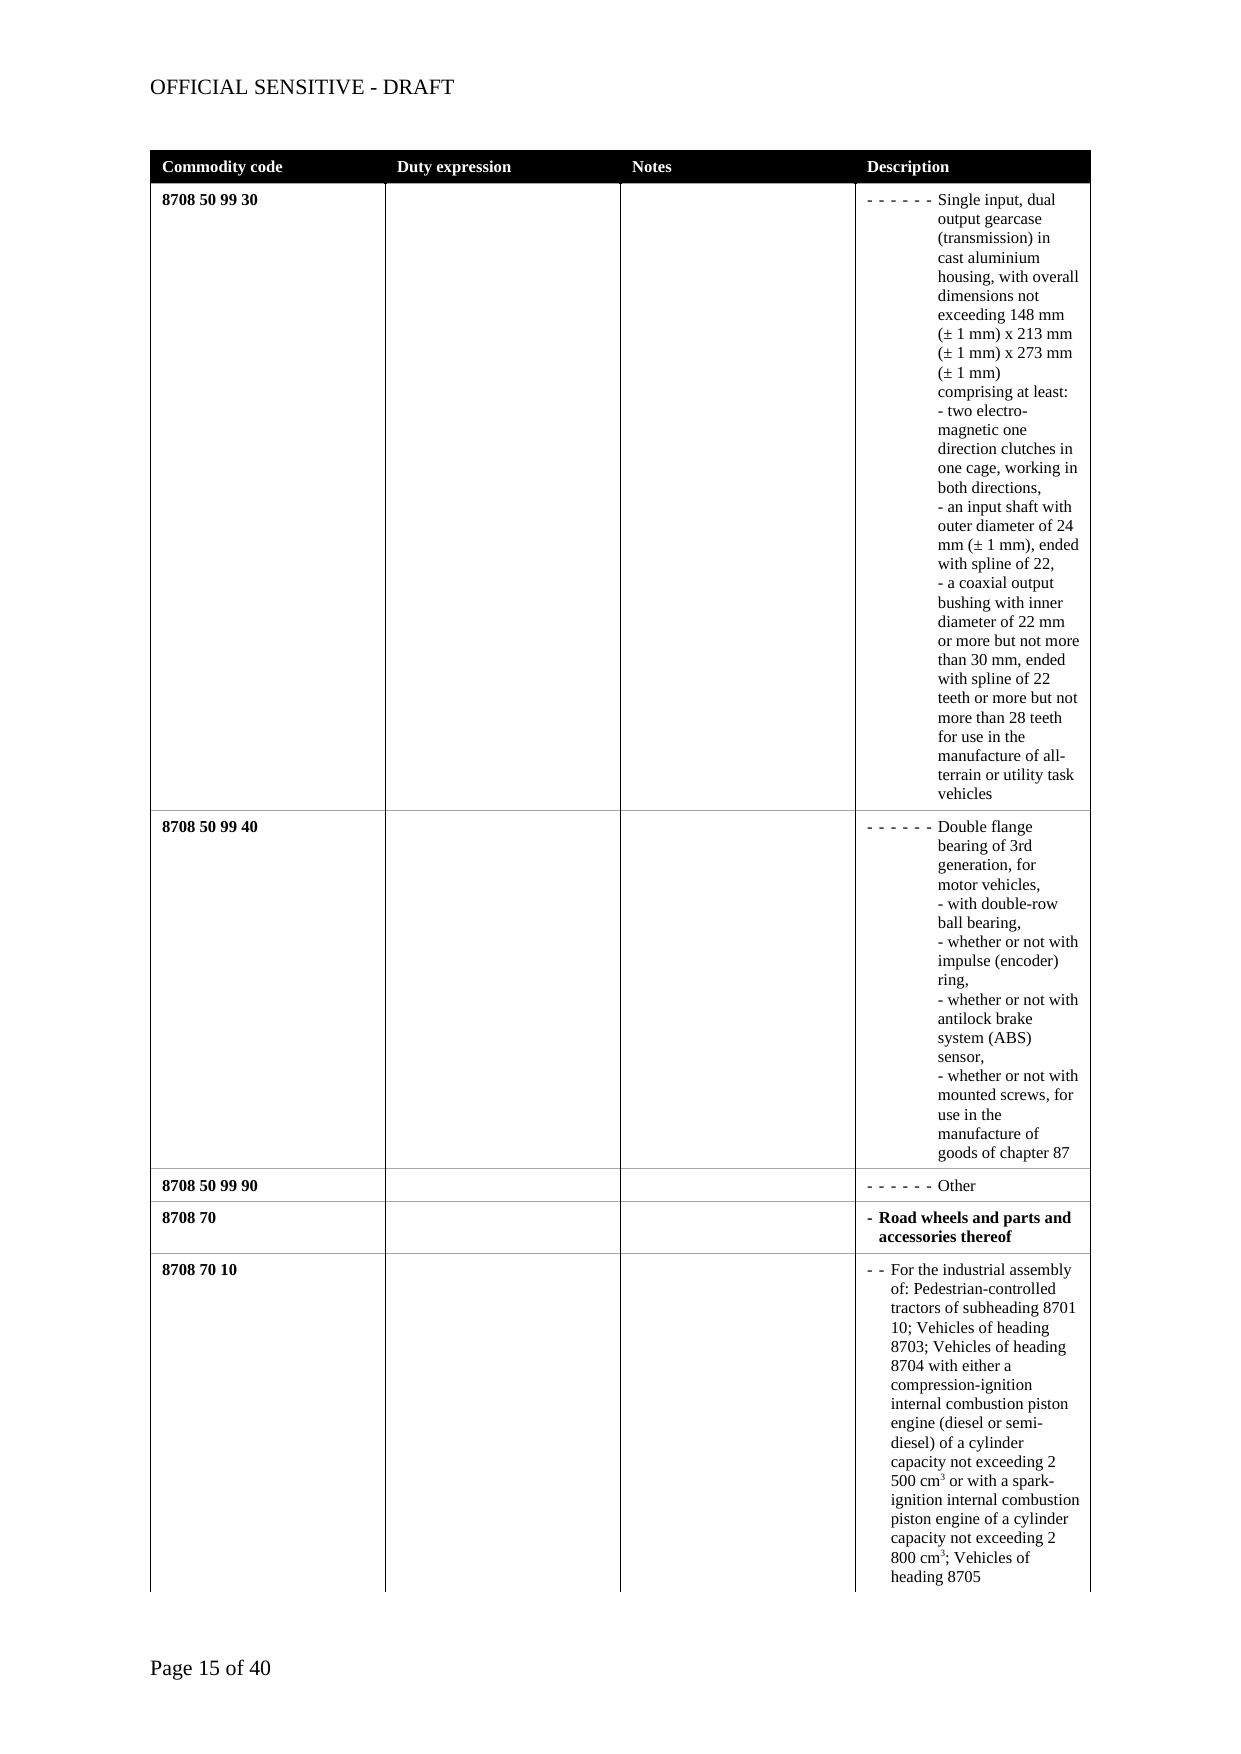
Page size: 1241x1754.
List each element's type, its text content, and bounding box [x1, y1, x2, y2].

table_cell 8708 50 99 30 [151, 184, 385, 809]
table_cell [386, 1254, 620, 1592]
table_cell - - - - - - Double flange bearing of 3rd generation, for motor vehicles, - with double-row ball bearing, - whether or not with impulse (encoder) ring, - whether or not with antilock brake system (ABS) sensor, - whether or not with mounted screws, for use in the manufacture of goods of chapter 87 [856, 811, 1090, 1168]
table_header Commodity code [151, 151, 384, 183]
table_cell [621, 1254, 855, 1592]
table_cell 8708 50 99 40 [151, 811, 385, 1168]
table_cell 8708 70 10 [151, 1254, 385, 1592]
table_header Duty expression [387, 151, 619, 183]
table_cell 8708 50 99 90 [151, 1169, 385, 1201]
table_cell - - - - - - Single input, dual output gearcase (transmission) in cast aluminium housing, with overall dimensions not exceeding 148 mm (± 1 mm) x 213 mm (± 1 mm) x 273 mm (± 1 mm) comprising at least: - two electro-magnetic one direction clutches in one cage, working in both directions, - an input shaft with outer diameter of 24 mm (± 1 mm), ended with spline of 22, - a coaxial output bushing with inner diameter of 22 mm or more but not more than 30 mm, ended with spline of 22 teeth or more but not more than 28 teeth for use in the manufacture of all-terrain or utility task vehicles [856, 184, 1090, 809]
table_cell [621, 1202, 855, 1253]
table_cell [621, 1169, 855, 1201]
table_cell 8708 70 [151, 1202, 385, 1253]
table_cell [386, 811, 620, 1168]
table_cell [621, 811, 855, 1168]
table_cell - Road wheels and parts and accessories thereof [856, 1202, 1090, 1253]
table_cell - - For the industrial assembly of: Pedestrian-controlled tractors of subheading 8701 10; Vehicles of heading 8703; Vehicles of heading 8704 with either a compression-ignition internal combustion piston engine (diesel or semi-diesel) of a cylinder capacity not exceeding 2 500 cm3 or with a spark-ignition internal combustion piston engine of a cylinder capacity not exceeding 2 800 cm3; Vehicles of heading 8705 [856, 1254, 1090, 1592]
table_header Notes [622, 151, 854, 183]
table_cell [621, 184, 855, 809]
table_header Description [857, 151, 1090, 183]
table_cell [386, 1202, 620, 1253]
table_cell [386, 1169, 620, 1201]
table_cell [386, 184, 620, 809]
table_cell - - - - - - Other [856, 1169, 1090, 1201]
